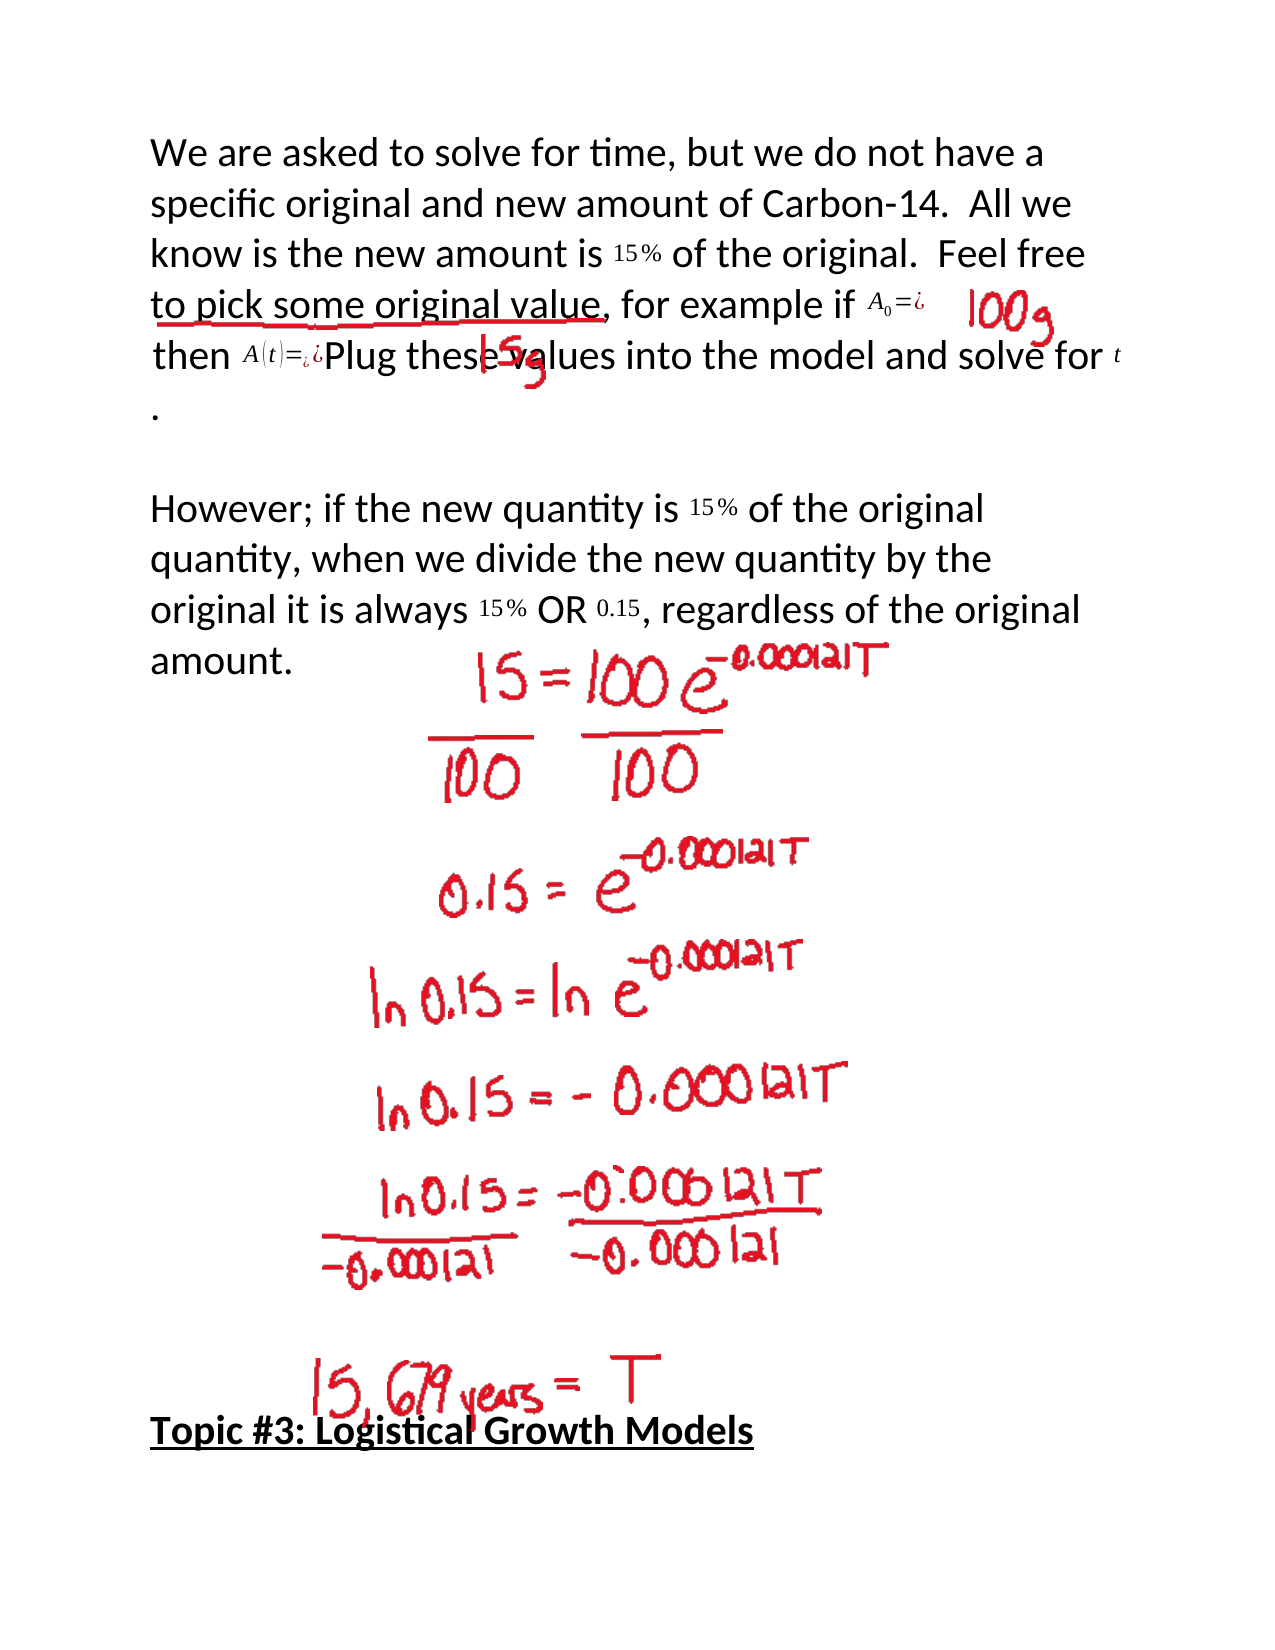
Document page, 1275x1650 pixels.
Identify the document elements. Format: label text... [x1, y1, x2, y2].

picture [439, 836, 809, 918]
text However; if the new quantity is of the original quantity, when we divide the new quantity by the original it is always OR , regardless of the original amount. [150, 482, 1125, 685]
subtitle Topic #3: Logistical Growth Models [150, 1404, 1125, 1455]
picture [370, 962, 589, 1028]
picture [969, 289, 974, 327]
picture [387, 1360, 543, 1432]
text We are asked to solve for time, but we do not have a specific original and new amount of Carbon-14. All we know is the new amount is of the original. Feel free to pick some original value, for example if [150, 126, 1125, 329]
picture [377, 1075, 591, 1131]
picture [157, 318, 606, 330]
picture [478, 642, 889, 714]
picture [322, 1165, 822, 1290]
picture [481, 334, 546, 389]
picture [615, 939, 803, 1017]
picture [313, 1358, 370, 1428]
picture [581, 729, 723, 801]
picture [614, 1061, 848, 1115]
picture [428, 735, 534, 803]
text then Plug these values into the model and solve for . [150, 329, 1125, 431]
picture [610, 1354, 661, 1404]
picture [979, 290, 1054, 347]
picture [554, 1378, 580, 1391]
